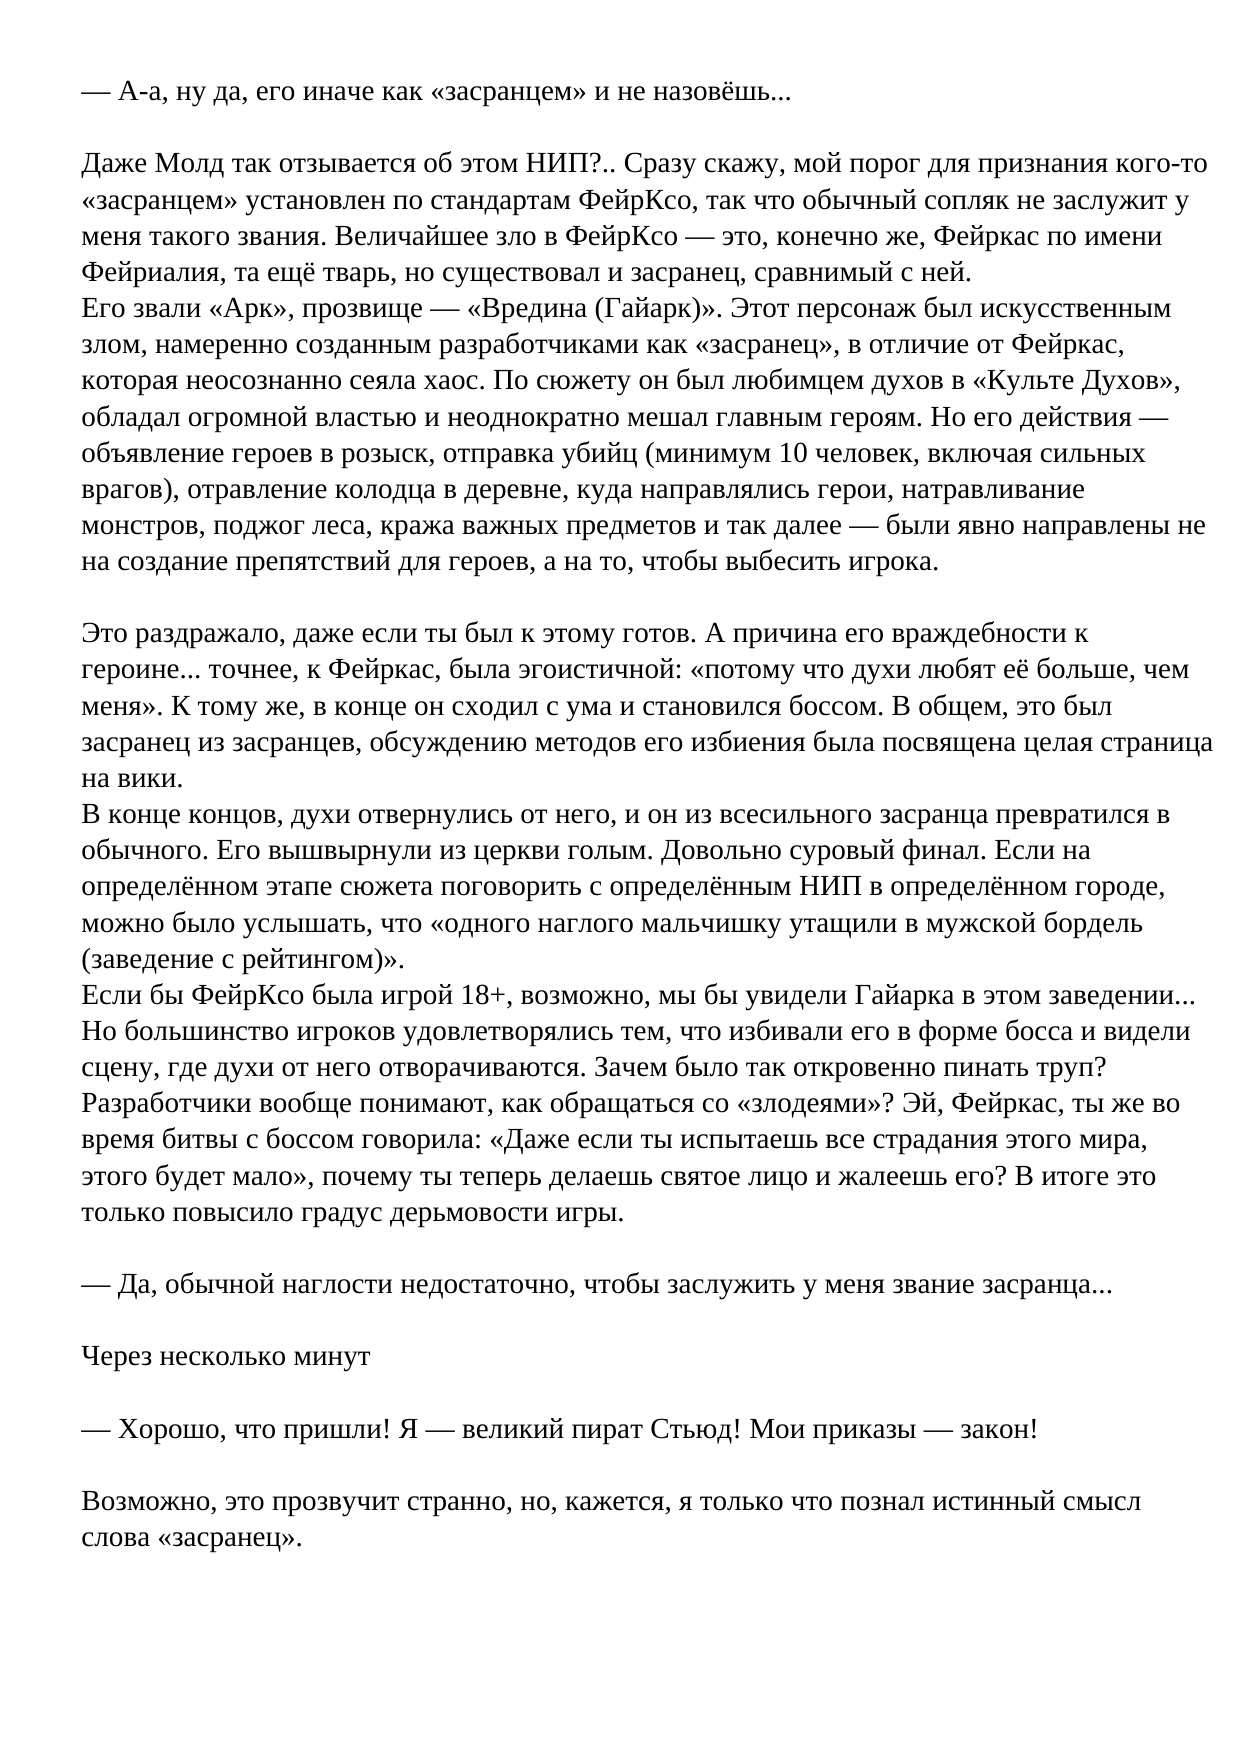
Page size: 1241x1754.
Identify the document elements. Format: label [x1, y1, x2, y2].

text [81, 37, 1215, 1625]
